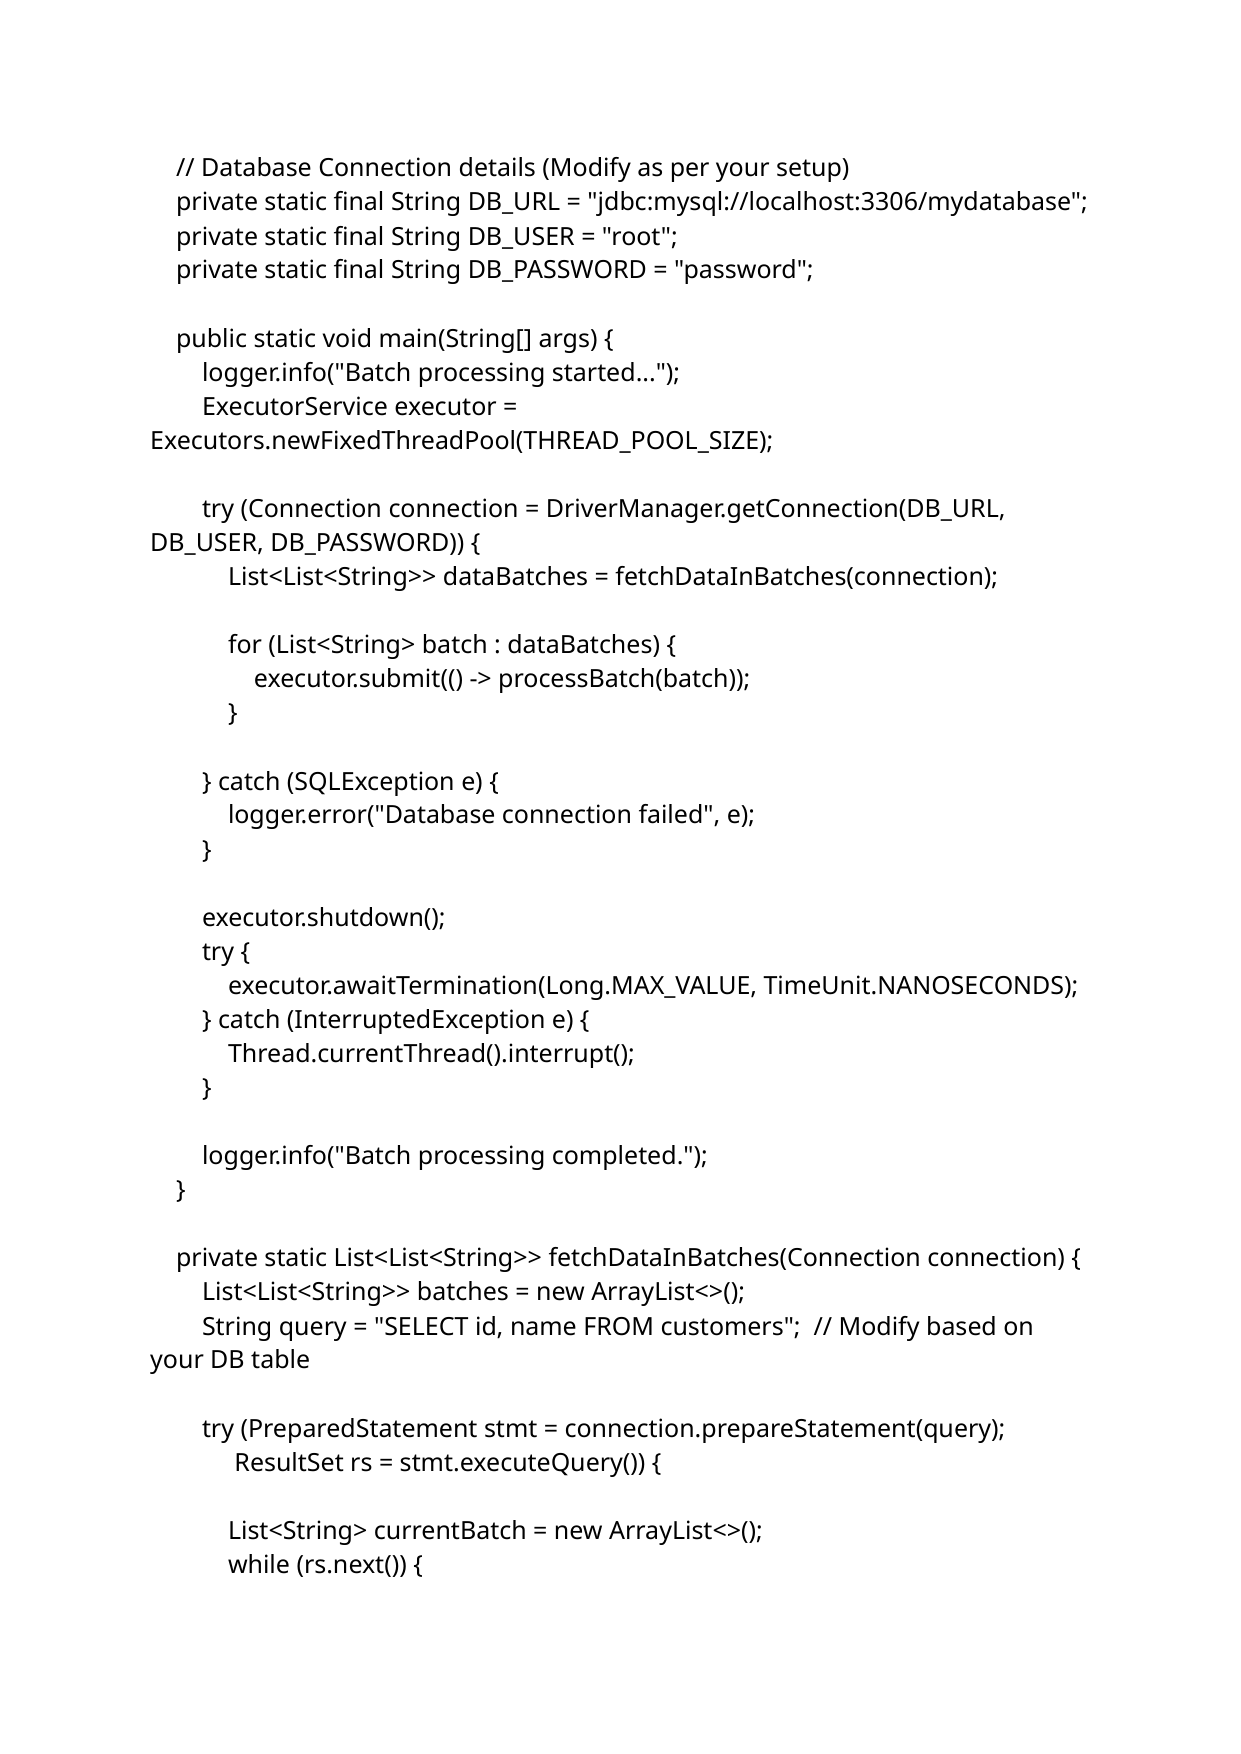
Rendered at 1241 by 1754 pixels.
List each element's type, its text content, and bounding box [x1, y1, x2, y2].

text logger.error("Database connection failed", e); [150, 797, 1090, 831]
text List<List<String>> batches = new ArrayList<>(); [150, 1274, 1090, 1308]
text // Database Connection details (Modify as per your setup) [150, 150, 1090, 184]
text String query = "SELECT id, name FROM customers"; // Modify based on your DB table [150, 1308, 1090, 1376]
text } [150, 1172, 1090, 1206]
text executor.shutdown(); [150, 899, 1090, 933]
text logger.info("Batch processing completed."); [150, 1138, 1090, 1172]
text ExecutorService executor = Executors.newFixedThreadPool(THREAD_POOL_SIZE); [150, 388, 1090, 457]
text for (List<String> batch : dataBatches) { [150, 627, 1090, 661]
text ResultSet rs = stmt.executeQuery()) { [150, 1444, 1090, 1478]
text List<String> currentBatch = new ArrayList<>(); [150, 1512, 1090, 1547]
text Thread.currentThread().interrupt(); [150, 1036, 1090, 1070]
text List<List<String>> dataBatches = fetchDataInBatches(connection); [150, 559, 1090, 593]
text try (Connection connection = DriverManager.getConnection(DB_URL, DB_USER, DB_PASSWORD)) { [150, 491, 1090, 559]
text } [150, 1070, 1090, 1104]
text executor.awaitTermination(Long.MAX_VALUE, TimeUnit.NANOSECONDS); [150, 967, 1090, 1002]
text private static List<List<String>> fetchDataInBatches(Connection connection) { [150, 1240, 1090, 1274]
text executor.submit(() -> processBatch(batch)); [150, 661, 1090, 695]
text } [150, 831, 1090, 865]
text private static final String DB_USER = "root"; [150, 218, 1090, 252]
text while (rs.next()) { [150, 1547, 1090, 1581]
text public static void main(String[] args) { [150, 320, 1090, 354]
text try { [150, 933, 1090, 967]
text } catch (SQLException e) { [150, 763, 1090, 797]
text } catch (InterruptedException e) { [150, 1002, 1090, 1036]
text logger.info("Batch processing started..."); [150, 354, 1090, 388]
text private static final String DB_PASSWORD = "password"; [150, 252, 1090, 286]
text } [150, 695, 1090, 729]
text try (PreparedStatement stmt = connection.prepareStatement(query); [150, 1410, 1090, 1444]
text private static final String DB_URL = "jdbc:mysql://localhost:3306/mydatabase"; [150, 184, 1090, 218]
